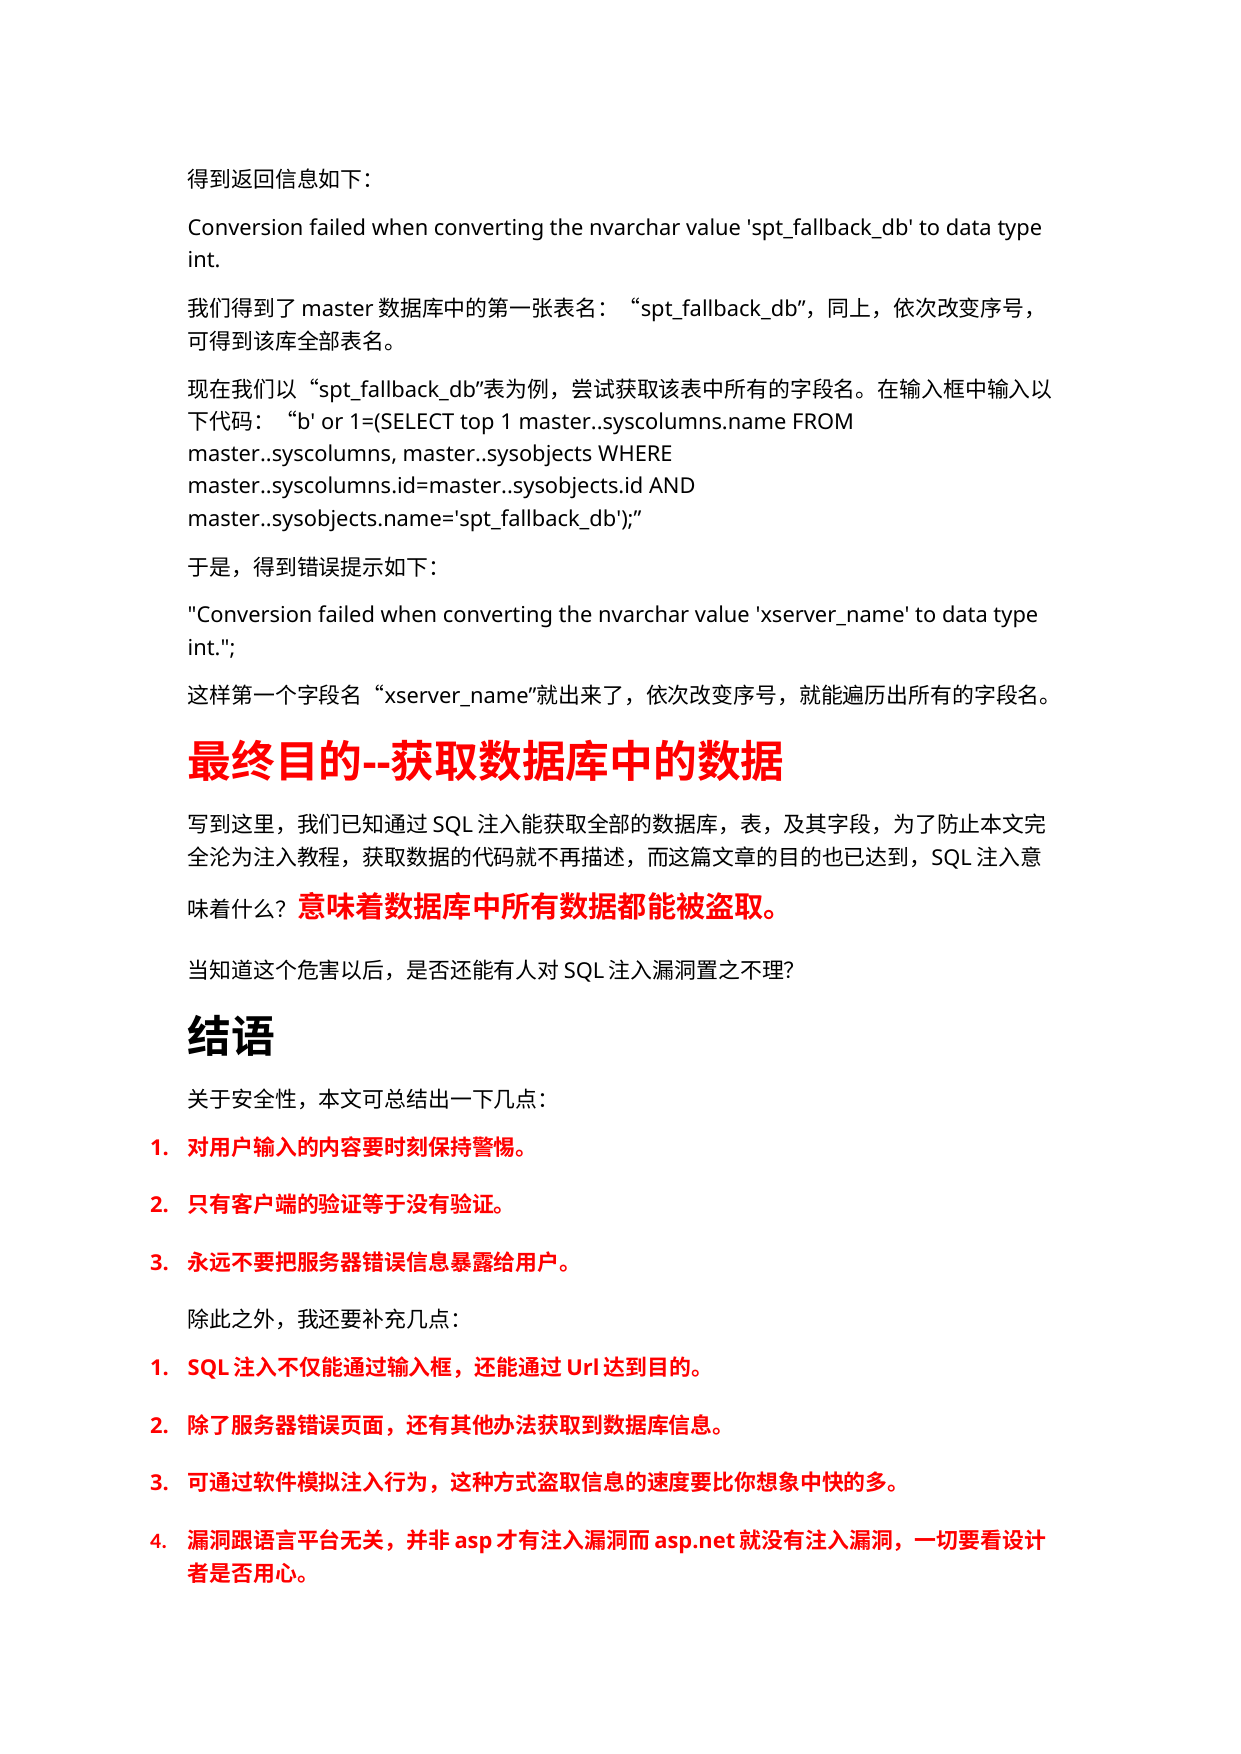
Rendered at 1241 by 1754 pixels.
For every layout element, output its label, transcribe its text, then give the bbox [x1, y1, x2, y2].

text 得到返回信息如下： [187, 162, 1053, 194]
list 可通过软件模拟注入行为，这种方式盗取信息的速度要比你想象中快的多。 [150, 1465, 1053, 1498]
text 除此之外，我还要补充几点： [187, 1302, 1053, 1334]
text "Conversion failed when converting the nvarchar value 'xserver_name' to data type int."; [187, 598, 1053, 663]
text 我们得到了master数据库中的第一张表名：“spt_fallback_db”，同上，依次改变序号，可得到该库全部表名。 [187, 291, 1053, 356]
text 写到这里，我们已知通过SQL注入能获取全部的数据库，表，及其字段，为了防止本文完全沦为注入教程，获取数据的代码就不再描述，而这篇文章的目的也已达到，SQL注入意味着什么？意味着数据库中所有数据都能被盗取。 [187, 807, 1053, 937]
list 漏洞跟语言平台无关，并非asp才有注入漏洞而asp.net就没有注入漏洞，一切要看设计者是否用心。 [150, 1523, 1053, 1588]
list 除了服务器错误页面，还有其他办法获取到数据库信息。 [150, 1408, 1053, 1440]
list 永远不要把服务器错误信息暴露给用户。 [150, 1244, 1053, 1277]
list 对用户输入的内容要时刻保持警惕。 [150, 1129, 1053, 1162]
text Conversion failed when converting the nvarchar value 'spt_fallback_db' to data type int. [187, 210, 1053, 275]
text 结语 [187, 1001, 1053, 1066]
text 于是，得到错误提示如下： [187, 549, 1053, 582]
list 只有客户端的验证等于没有验证。 [150, 1187, 1053, 1219]
text 这样第一个字段名“xserver_name”就出来了，依次改变序号，就能遍历出所有的字段名。 [187, 678, 1053, 711]
text 关于安全性，本文可总结出一下几点： [187, 1081, 1053, 1114]
text 最终目的--获取数据库中的数据 [187, 726, 1053, 791]
list SQL注入不仅能通过输入框，还能通过Url达到目的。 [150, 1350, 1053, 1383]
text 当知道这个危害以后，是否还能有人对SQL注入漏洞置之不理？ [187, 953, 1053, 985]
text 现在我们以“spt_fallback_db”表为例，尝试获取该表中所有的字段名。在输入框中输入以下代码：“b' or 1=(SELECT top 1 master..syscolumns.name FROM master..syscolumns, master..sysobjects WHERE master..syscolumns.id=master..sysobjects.id AND master..sysobjects.name='spt_fallback_db');” [187, 371, 1053, 534]
